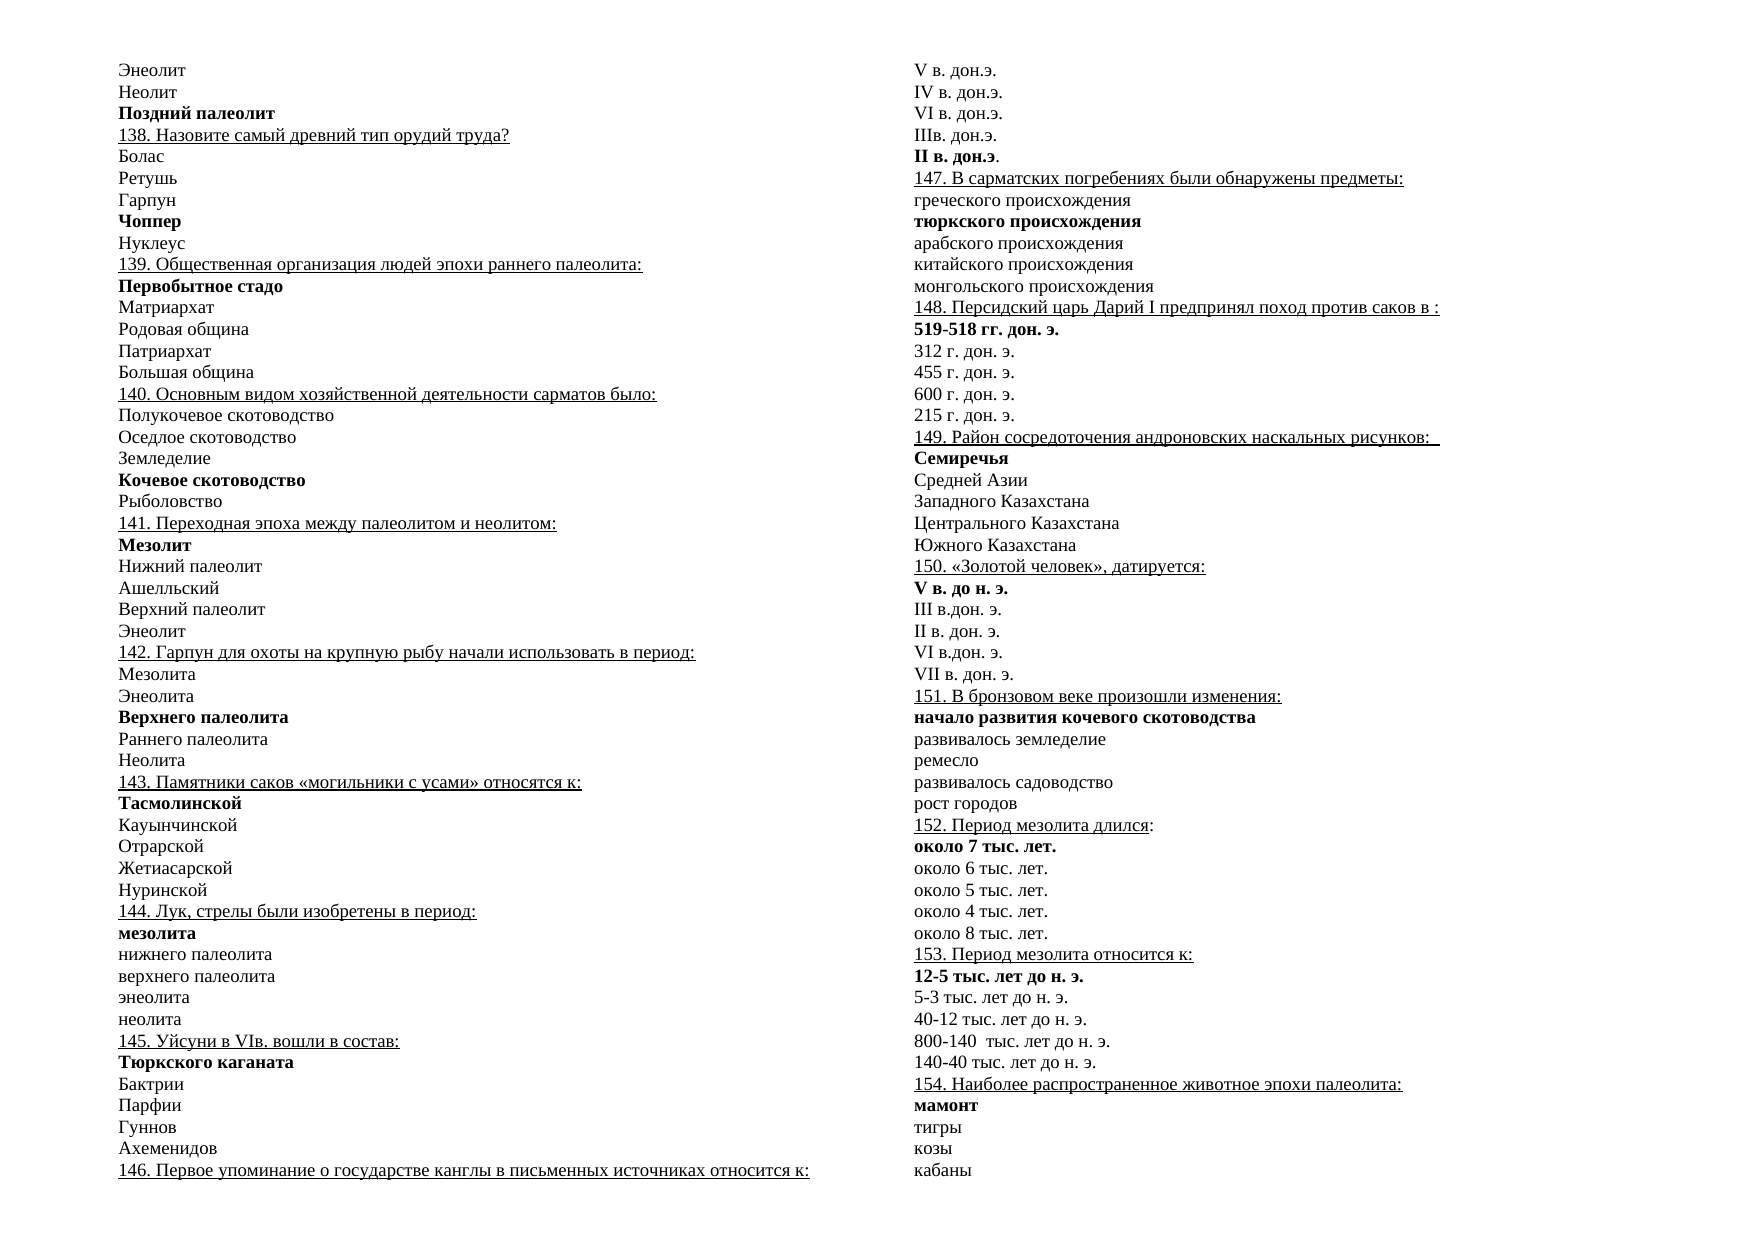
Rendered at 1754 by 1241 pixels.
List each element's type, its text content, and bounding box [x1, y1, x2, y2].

text Патриархат [118, 339, 834, 361]
text 153. Период мезолита относится к: [914, 943, 1636, 965]
text Кочевое скотоводство [118, 469, 840, 490]
text Нижний палеолит [118, 555, 834, 577]
text 40-12 тыс. лет до н. э. [914, 1008, 1636, 1029]
text Матриархат [118, 296, 840, 318]
text Неолит [118, 81, 834, 102]
text Парфии [118, 1094, 840, 1116]
text китайского происхождения [914, 253, 1636, 275]
text V в. до н. э. [914, 577, 1636, 598]
text 12-5 тыс. лет до н. э. [914, 965, 1636, 986]
text арабского происхождения [914, 232, 1636, 253]
text развивалось земледелие [914, 728, 1636, 749]
text Ашелльский [118, 577, 834, 598]
text Неолита [118, 749, 834, 771]
text 152. Период мезолита длился: [914, 814, 1636, 835]
text Ахеменидов [118, 1137, 840, 1159]
text 5-3 тыс. лет до н. э. [914, 986, 1636, 1008]
text Тасмолинской [118, 792, 840, 814]
text Поздний палеолит [118, 102, 840, 124]
text мамонт [914, 1094, 1636, 1116]
text IV в. дон.э. [914, 81, 1630, 102]
text 215 г. дон. э. [914, 404, 1636, 426]
text Энеолита [118, 684, 834, 706]
text Гарпун [118, 188, 834, 210]
text VI в.дон. э. [914, 641, 1636, 663]
text 312 г. дон. э. [914, 339, 1636, 361]
text Верхний палеолит [118, 598, 834, 620]
text Южного Казахстана [914, 533, 1636, 555]
text энеолита [118, 986, 840, 1008]
text Западного Казахстана [914, 490, 1636, 512]
text около 5 тыс. лет. [914, 878, 1636, 900]
text Центрального Казахстана [914, 512, 1636, 533]
text 146. Первое упоминание о государстве канглы в письменных источниках относится к: [118, 1159, 840, 1180]
text 140. Основным видом хозяйственной деятельности сарматов было: [118, 383, 840, 404]
text Отрарской [118, 835, 840, 857]
text 151. В бронзовом веке произошли изменения: [914, 684, 1636, 706]
text 600 г. дон. э. [914, 383, 1636, 404]
text Верхнего палеолита [118, 706, 834, 728]
text верхнего палеолита [118, 965, 840, 986]
text 800-140 тыс. лет до н. э. [914, 1029, 1636, 1051]
text мезолита [118, 922, 840, 943]
text Семиречья [914, 447, 1636, 469]
text рост городов [914, 792, 1636, 814]
text 148. Персидский царь Дарий I предпринял поход против саков в : [914, 296, 1636, 318]
text Чоппер [118, 210, 840, 232]
text II в. дон. э. [914, 620, 1636, 641]
text 519-518 гг. дон. э. [914, 318, 1636, 339]
text кабаны [914, 1159, 1636, 1180]
text V в. дон.э. [914, 59, 1630, 81]
text около 7 тыс. лет. [914, 835, 1636, 857]
text III в.дон. э. [914, 598, 1636, 620]
text 143. Памятники саков «могильники с усами» относятся к: [118, 771, 840, 792]
text монгольского происхождения [914, 275, 1636, 296]
text Мезолит [118, 533, 840, 555]
text 147. В сарматских погребениях были обнаружены предметы: [914, 167, 1636, 188]
text неолита [118, 1008, 840, 1029]
text 455 г. дон. э. [914, 361, 1636, 383]
text развивалось садоводство [914, 771, 1636, 792]
text Большая община [118, 361, 834, 383]
text VII в. дон. э. [914, 663, 1636, 684]
text 145. Уйсуни в VIв. вошли в состав: [118, 1029, 840, 1051]
text 144. Лук, стрелы были изобретены в период: [118, 900, 840, 922]
text тюркского происхождения [914, 210, 1636, 232]
text около 8 тыс. лет. [914, 922, 1636, 943]
text Земледелие [118, 447, 834, 469]
text 141. Переходная эпоха между палеолитом и неолитом: [118, 512, 840, 533]
text Мезолита [118, 663, 840, 684]
text нижнего палеолита [118, 943, 840, 965]
text Энеолит [118, 620, 834, 641]
text Первобытное стадо [118, 275, 834, 296]
text греческого происхождения [914, 188, 1636, 210]
text Рыболовство [118, 490, 834, 512]
text II в. дон.э. [914, 145, 1630, 167]
text Кауынчинской [118, 814, 840, 835]
text ремесло [914, 749, 1636, 771]
text Полукочевое скотоводство [118, 404, 834, 426]
text ІІІв. дон.э. [914, 124, 1630, 145]
text Родовая община [118, 318, 834, 339]
text 138. Назовите самый древний тип орудий труда? [118, 124, 840, 145]
text Бактрии [118, 1073, 840, 1094]
text 154. Наиболее распространенное животное эпохи палеолита: [914, 1073, 1636, 1094]
text Нуринской [118, 878, 840, 900]
text Средней Азии [914, 469, 1636, 490]
text 149. Район сосредоточения андроновских наскальных рисунков: [914, 426, 1636, 447]
text козы [914, 1137, 1636, 1159]
text около 6 тыс. лет. [914, 857, 1636, 878]
text Раннего палеолита [118, 728, 834, 749]
text Тюркского каганата [118, 1051, 840, 1073]
text 140-40 тыс. лет до н. э. [914, 1051, 1636, 1073]
text Энеолит [118, 59, 834, 81]
text VI в. дон.э. [914, 102, 1630, 124]
text Гуннов [118, 1116, 840, 1137]
text начало развития кочевого скотоводства [914, 706, 1636, 728]
text Нуклеус [118, 232, 834, 253]
text тигры [914, 1116, 1636, 1137]
text 150. «Золотой человек», датируется: [914, 555, 1636, 577]
text Болас [118, 145, 840, 167]
text около 4 тыс. лет. [914, 900, 1636, 922]
text Оседлое скотоводство [118, 426, 834, 447]
text 142. Гарпун для охоты на крупную рыбу начали использовать в период: [118, 641, 840, 663]
text Ретушь [118, 167, 834, 188]
text Жетиасарской [118, 857, 840, 878]
text 139. Общественная организация людей эпохи раннего палеолита: [118, 253, 840, 275]
